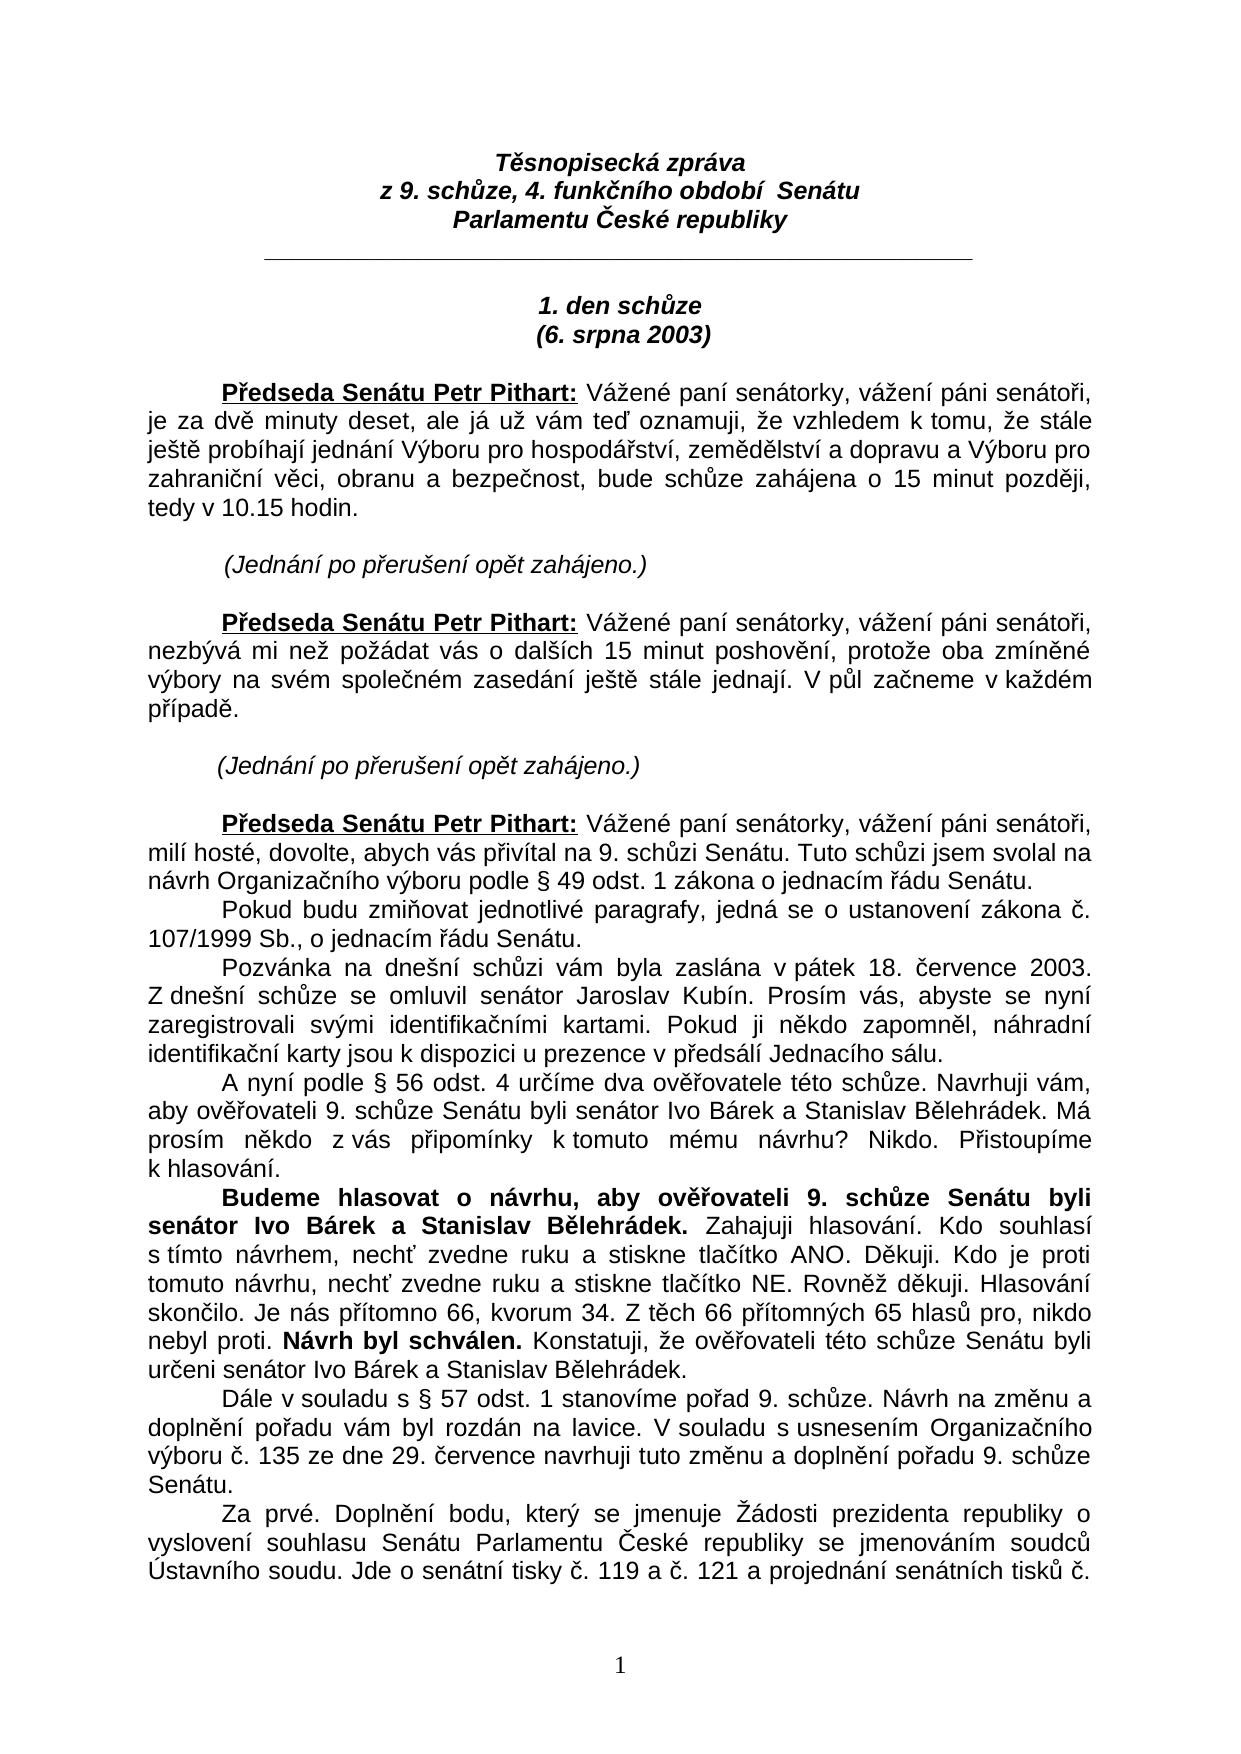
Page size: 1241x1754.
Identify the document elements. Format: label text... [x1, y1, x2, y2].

text Pokud budu zmiňovat jednotlivé paragrafy, jedná se o ustanovení zákona č. 107/1999 Sb., o jednacím řádu Senátu. [148, 895, 1093, 953]
text Dále v souladu s § 57 odst. 1 stanovíme pořad 9. schůze. Návrh na změnu a doplnění pořadu vám byl rozdán na lavice. V souladu s usnesením Organizačního výboru č. 135 ze dne 29. července navrhuji tuto změnu a doplnění pořadu 9. schůze Senátu. [148, 1384, 1093, 1499]
text Předseda Senátu Petr Pithart: Vážené paní senátorky, vážení páni senátoři, milí hosté, dovolte, abych vás přivítal na 9. schůzi Senátu. Tuto schůzi jsem svolal na návrh Organizačního výboru podle § 49 odst. 1 zákona o jednacím řádu Senátu. [148, 809, 1093, 895]
text (6. srpna 2003) [148, 320, 1093, 349]
text ___________________________________________________ [148, 234, 1093, 263]
text A nyní podle § 56 odst. 4 určíme dva ověřovatele této schůze. Navrhuji vám, aby ověřovateli 9. schůze Senátu byli senátor Ivo Bárek a Stanislav Bělehrádek. Má prosím někdo z vás připomínky k tomuto mému návrhu? Nikdo. Přistoupíme k hlasování. [148, 1068, 1093, 1183]
text Předseda Senátu Petr Pithart: Vážené paní senátorky, vážení páni senátoři, je za dvě minuty deset, ale já už vám teď oznamuji, že vzhledem k tomu, že stále ještě probíhají jednání Výboru pro hospodářství, zemědělství a dopravu a Výboru pro zahraniční věci, obranu a bezpečnost, bude schůze zahájena o 15 minut později, tedy v 10.15 hodin. [148, 378, 1093, 521]
text Parlamentu České republiky [148, 205, 1093, 234]
text z 9. schůze, 4. funkčního období Senátu [148, 176, 1093, 205]
text Budeme hlasovat o návrhu, aby ověřovateli 9. schůze Senátu byli senátor Ivo Bárek a Stanislav Bělehrádek. Zahajuji hlasování. Kdo souhlasí s tímto návrhem, nechť zvedne ruku a stiskne tlačítko ANO. Děkuji. Kdo je proti tomuto návrhu, nechť zvedne ruku a stiskne tlačítko NE. Rovněž děkuji. Hlasování skončilo. Je nás přítomno 66, kvorum 34. Z těch 66 přítomných 65 hlasů pro, nikdo nebyl proti. Návrh byl schválen. Konstatuji, že ověřovateli této schůze Senátu byli určeni senátor Ivo Bárek a Stanislav Bělehrádek. [148, 1183, 1093, 1384]
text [148, 1499, 1093, 1585]
text Těsnopisecká zpráva [148, 148, 1093, 176]
text Pozvánka na dnešní schůzi vám byla zaslána v pátek 18. července 2003. Z dnešní schůze se omluvil senátor Jaroslav Kubín. Prosím vás, abyste se nyní zaregistrovali svými identifikačními kartami. Pokud ji někdo zapomněl, náhradní identifikační karty jsou k dispozici u prezence v předsálí Jednacího sálu. [148, 953, 1093, 1068]
text Předseda Senátu Petr Pithart: Vážené paní senátorky, vážení páni senátoři, nezbývá mi než požádat vás o dalších 15 minut poshovění, protože oba zmíněné výbory na svém společném zasedání ještě stále jednají. V půl začneme v každém případě. [148, 608, 1093, 723]
text 1. den schůze [148, 291, 1093, 320]
text (Jednání po přerušení opět zahájeno.) [148, 751, 1093, 780]
text (Jednání po přerušení opět zahájeno.) [148, 550, 1093, 579]
